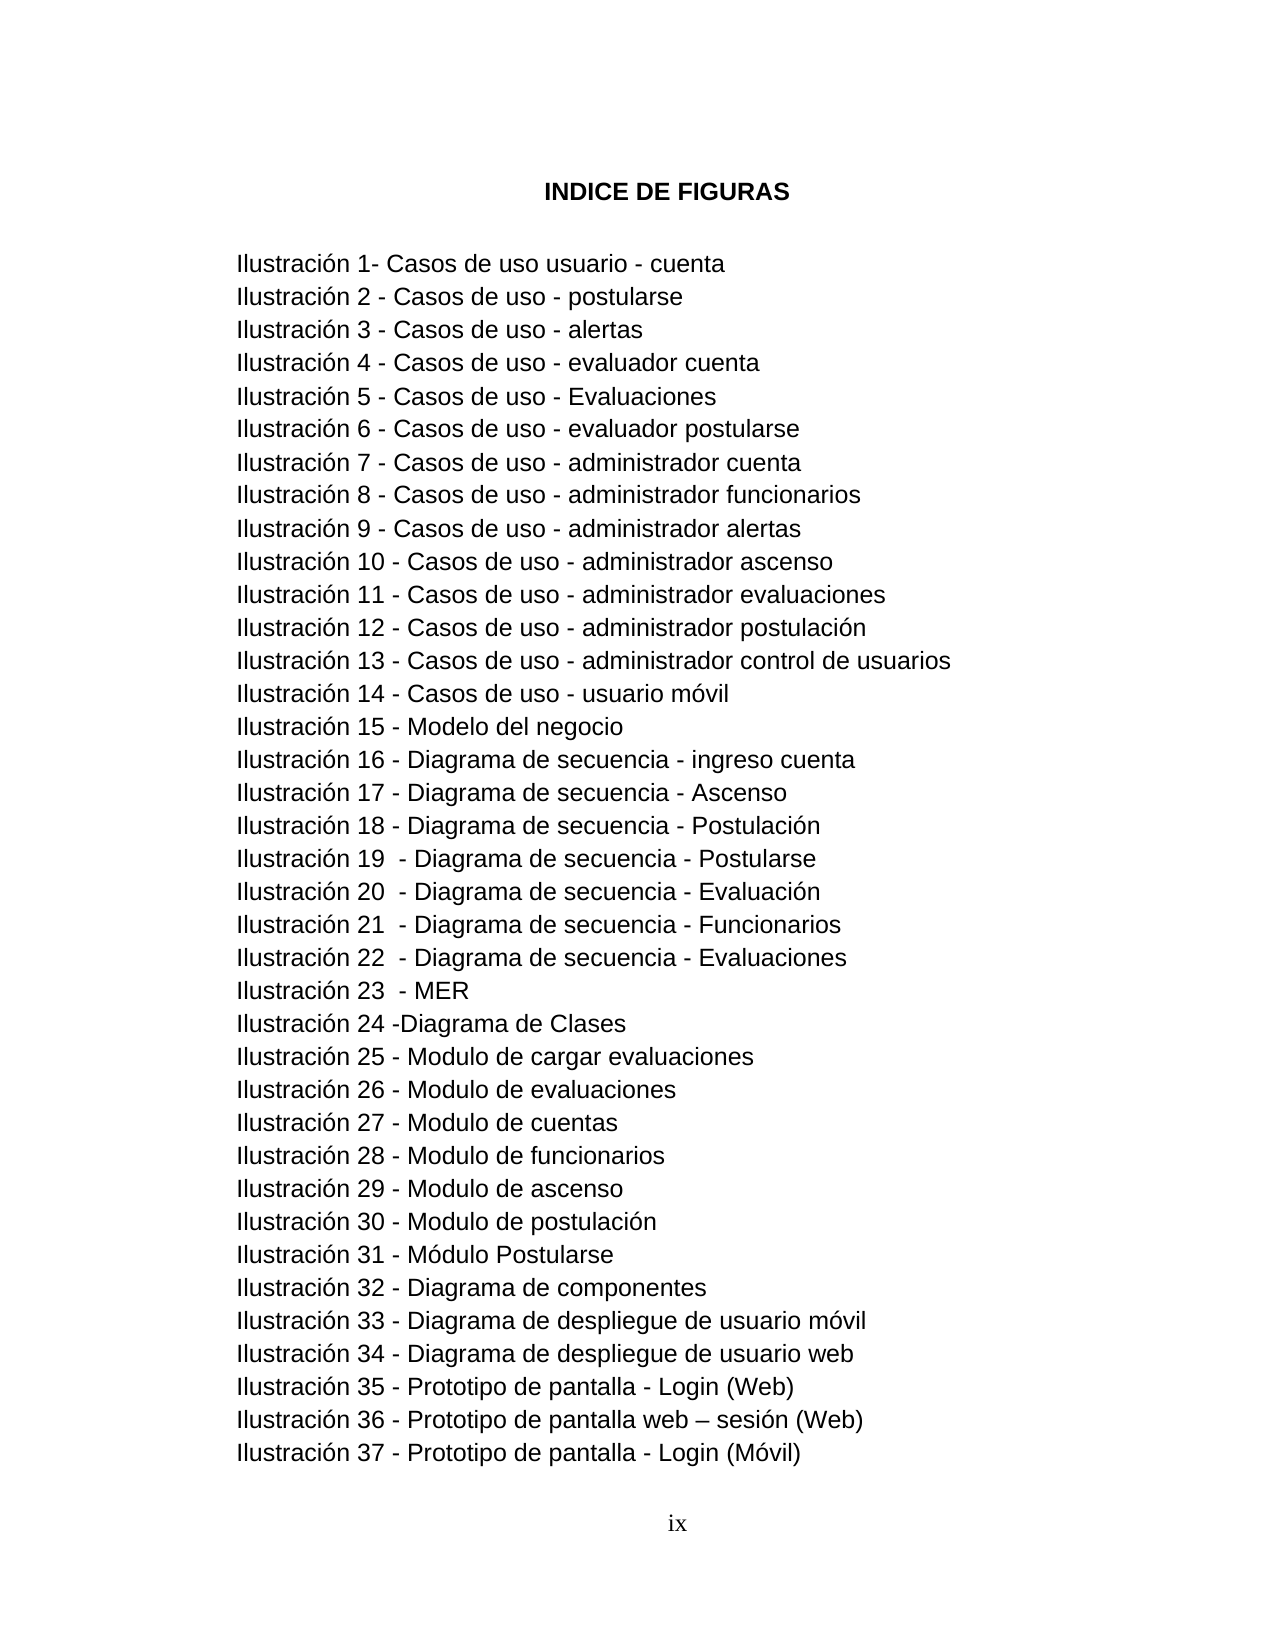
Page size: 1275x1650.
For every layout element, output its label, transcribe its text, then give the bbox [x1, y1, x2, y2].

text Ilustración 23 - MER 91 [236, 976, 1098, 1004]
text Ilustración 5 - Casos de uso - Evaluaciones 61 [236, 381, 1098, 410]
text Ilustración 3 - Casos de uso - alertas 60 [236, 315, 1098, 344]
text Ilustración 7 - Casos de uso - administrador cuenta 62 [236, 447, 1098, 476]
text Ilustración 30 - Modulo de postulación 95 [236, 1207, 1098, 1236]
text Ilustración 28 - Modulo de funcionarios 94 [236, 1141, 1098, 1170]
text Ilustración 37 - Prototipo de pantalla - Login (Móvil) 100 [236, 1438, 1098, 1467]
text Ilustración 17 - Diagrama de secuencia - Ascenso 86 [236, 778, 1098, 806]
text Ilustración 18 - Diagrama de secuencia - Postulación 87 [236, 811, 1098, 839]
text Ilustración 15 - Modelo del negocio 83 [236, 712, 1098, 740]
text Ilustración 16 - Diagrama de secuencia - ingreso cuenta 85 [236, 745, 1098, 773]
text Ilustración 24 -Diagrama de Clases 92 [236, 1009, 1098, 1038]
text Ilustración 13 - Casos de uso - administrador control de usuarios 66 [236, 646, 1098, 674]
text Ilustración 21 - Diagrama de secuencia - Funcionarios 89 [236, 910, 1098, 938]
text Ilustración 27 - Modulo de cuentas 94 [236, 1108, 1098, 1137]
text Ilustración 4 - Casos de uso - evaluador cuenta 61 [236, 348, 1098, 377]
text Ilustración 12 - Casos de uso - administrador postulación 66 [236, 613, 1098, 641]
text Ilustración 11 - Casos de uso - administrador evaluaciones 65 [236, 579, 1098, 608]
text Ilustración 26 - Modulo de evaluaciones 93 [236, 1075, 1098, 1104]
text Ilustración 19 - Diagrama de secuencia - Postularse 88 [236, 844, 1098, 872]
text Ilustración 36 - Prototipo de pantalla web – sesión (Web) 99 [236, 1405, 1098, 1434]
text Ilustración 14 - Casos de uso - usuario móvil 67 [236, 679, 1098, 707]
text Ilustración 6 - Casos de uso - evaluador postularse 62 [236, 414, 1098, 443]
text Ilustración 8 - Casos de uso - administrador funcionarios 63 [236, 481, 1098, 509]
text Ilustración 22 - Diagrama de secuencia - Evaluaciones 90 [236, 943, 1098, 972]
text Ilustración 25 - Modulo de cargar evaluaciones 93 [236, 1042, 1098, 1071]
text Ilustración 10 - Casos de uso - administrador ascenso 64 [236, 547, 1098, 575]
text Ilustración 20 - Diagrama de secuencia - Evaluación 88 [236, 877, 1098, 906]
text INDICE DE FIGURAS [236, 177, 1098, 206]
text Ilustración 31 - Módulo Postularse 95 [236, 1240, 1098, 1269]
text Ilustración 1- Casos de uso usuario - cuenta 59 [236, 249, 1098, 278]
text Ilustración 2 - Casos de uso - postularse 59 [236, 282, 1098, 311]
text Ilustración 33 - Diagrama de despliegue de usuario móvil 97 [236, 1306, 1098, 1335]
text Ilustración 35 - Prototipo de pantalla - Login (Web) 99 [236, 1372, 1098, 1401]
text Ilustración 32 - Diagrama de componentes 96 [236, 1273, 1098, 1302]
text Ilustración 9 - Casos de uso - administrador alertas 63 [236, 513, 1098, 542]
text Ilustración 34 - Diagrama de despliegue de usuario web 98 [236, 1339, 1098, 1368]
text Ilustración 29 - Modulo de ascenso 94 [236, 1174, 1098, 1203]
